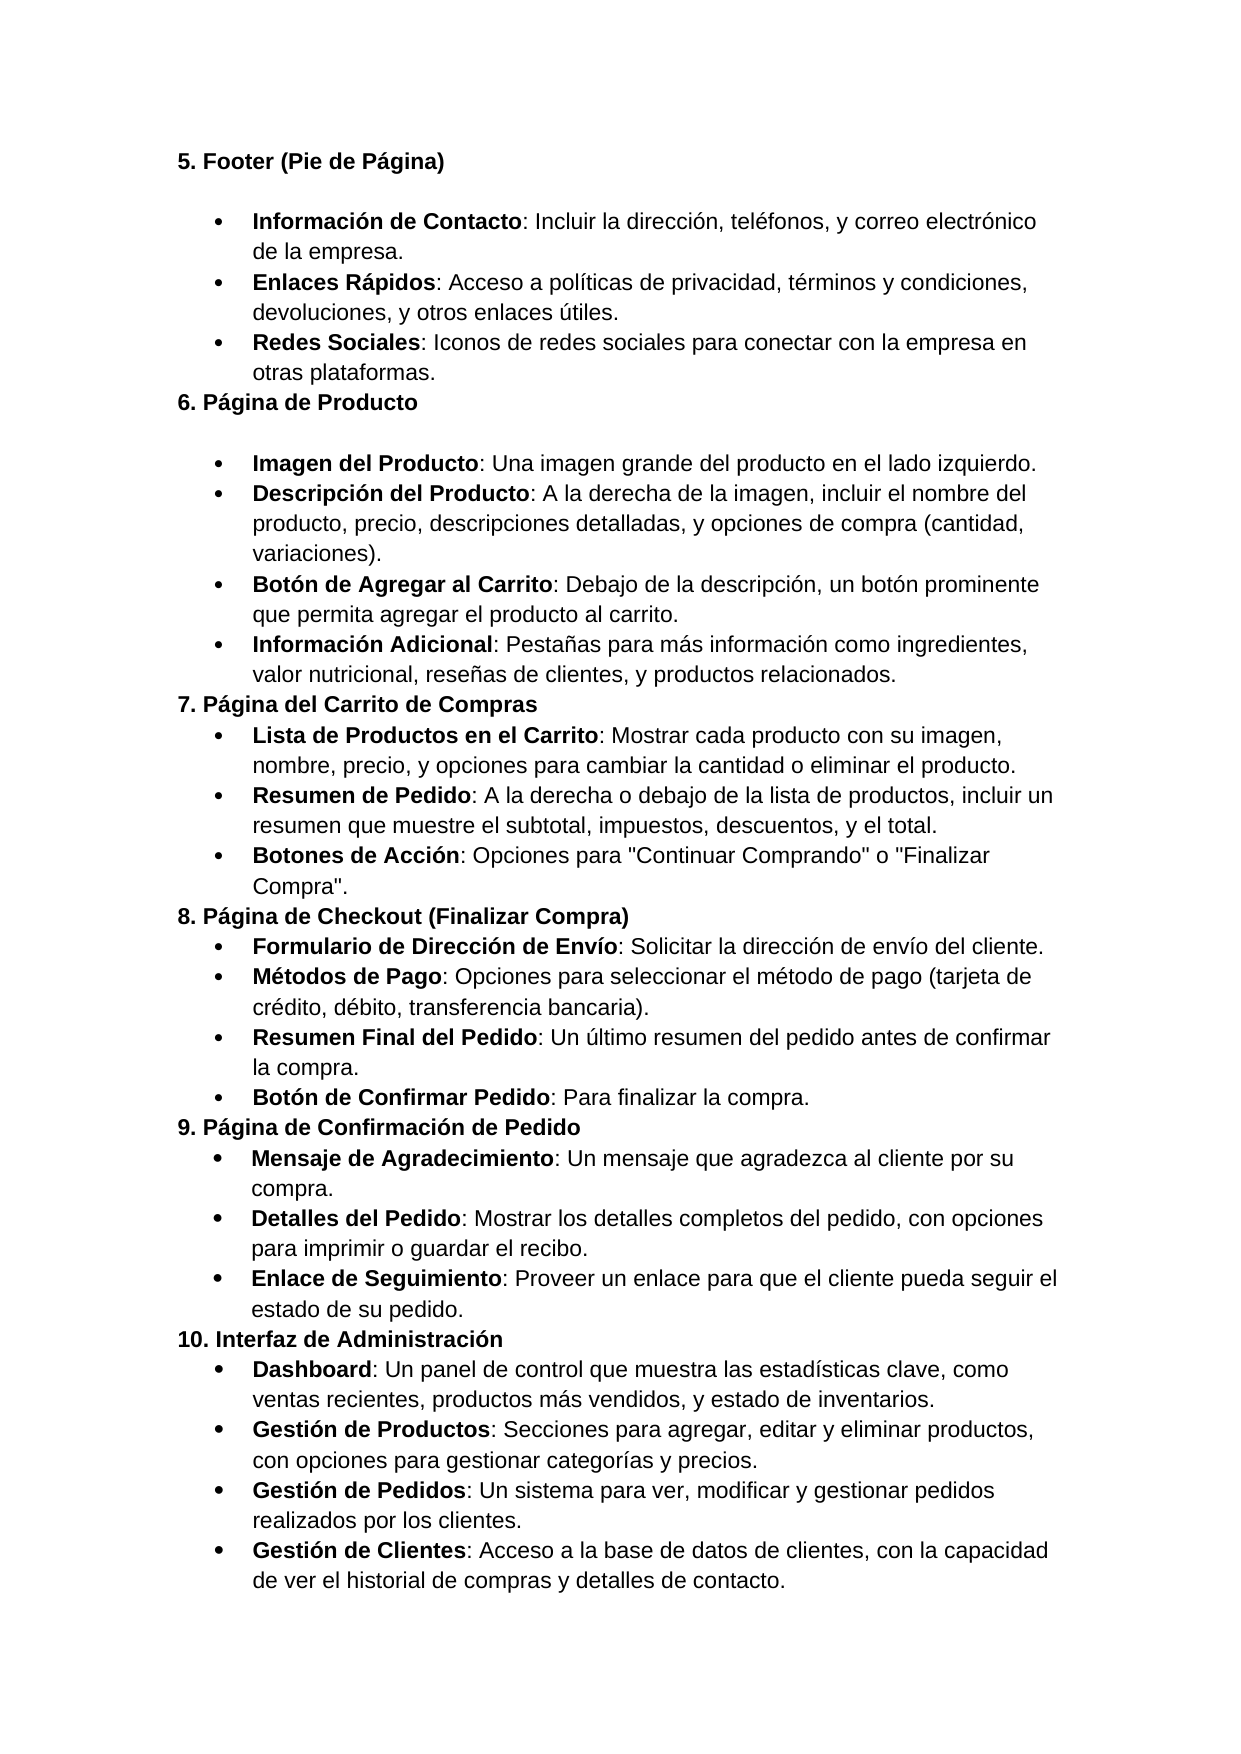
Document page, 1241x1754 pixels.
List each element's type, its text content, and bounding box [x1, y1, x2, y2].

text 10. Interfaz de Administración [177, 1326, 1063, 1352]
list Lista de Productos en el Carrito: Mostrar cada producto con su imagen, nombre, precio, y opciones para cambiar la cantidad o eliminar el producto. [215, 722, 1063, 778]
text 8. Página de Checkout (Finalizar Compra) [177, 903, 1063, 929]
text 5. Footer (Pie de Página) [177, 148, 1063, 174]
list Enlace de Seguimiento: Proveer un enlace para que el cliente pueda seguir el estado de su pedido. [213, 1265, 1063, 1322]
list Formulario de Dirección de Envío: Solicitar la dirección de envío del cliente. [215, 933, 1063, 959]
list Gestión de Pedidos: Un sistema para ver, modificar y gestionar pedidos realizados por los clientes. [215, 1477, 1063, 1533]
list Gestión de Productos: Secciones para agregar, editar y eliminar productos, con opciones para gestionar categorías y precios. [215, 1416, 1063, 1473]
list Imagen del Producto: Una imagen grande del producto en el lado izquierdo. [215, 450, 1063, 476]
list Descripción del Producto: A la derecha de la imagen, incluir el nombre del producto, precio, descripciones detalladas, y opciones de compra (cantidad, variaciones). [215, 480, 1063, 567]
list Botones de Acción: Opciones para "Continuar Comprando" o "Finalizar Compra". [215, 842, 1063, 899]
list Resumen Final del Pedido: Un último resumen del pedido antes de confirmar la compra. [215, 1024, 1063, 1080]
text 7. Página del Carrito de Compras [177, 691, 1063, 718]
text 9. Página de Confirmación de Pedido [177, 1114, 1063, 1141]
list Botón de Confirmar Pedido: Para finalizar la compra. [215, 1084, 1063, 1110]
list Métodos de Pago: Opciones para seleccionar el método de pago (tarjeta de crédito, débito, transferencia bancaria). [215, 963, 1063, 1020]
list Redes Sociales: Iconos de redes sociales para conectar con la empresa en otras plataformas. [215, 329, 1063, 385]
list Dashboard: Un panel de control que muestra las estadísticas clave, como ventas recientes, productos más vendidos, y estado de inventarios. [215, 1356, 1063, 1412]
text 6. Página de Producto [177, 389, 1063, 416]
list Información Adicional: Pestañas para más información como ingredientes, valor nutricional, reseñas de clientes, y productos relacionados. [215, 631, 1063, 687]
list Información de Contacto: Incluir la dirección, teléfonos, y correo electrónico de la empresa. [215, 208, 1063, 264]
list Resumen de Pedido: A la derecha o debajo de la lista de productos, incluir un resumen que muestre el subtotal, impuestos, descuentos, y el total. [215, 782, 1063, 838]
list Detalles del Pedido: Mostrar los detalles completos del pedido, con opciones para imprimir o guardar el recibo. [213, 1205, 1063, 1261]
list Botón de Agregar al Carrito: Debajo de la descripción, un botón prominente que permita agregar el producto al carrito. [215, 571, 1063, 627]
list Gestión de Clientes: Acceso a la base de datos de clientes, con la capacidad de ver el historial de compras y detalles de contacto. [215, 1537, 1063, 1594]
list Enlaces Rápidos: Acceso a políticas de privacidad, términos y condiciones, devoluciones, y otros enlaces útiles. [215, 268, 1063, 325]
list Mensaje de Agradecimiento: Un mensaje que agradezca al cliente por su compra. [213, 1144, 1063, 1201]
